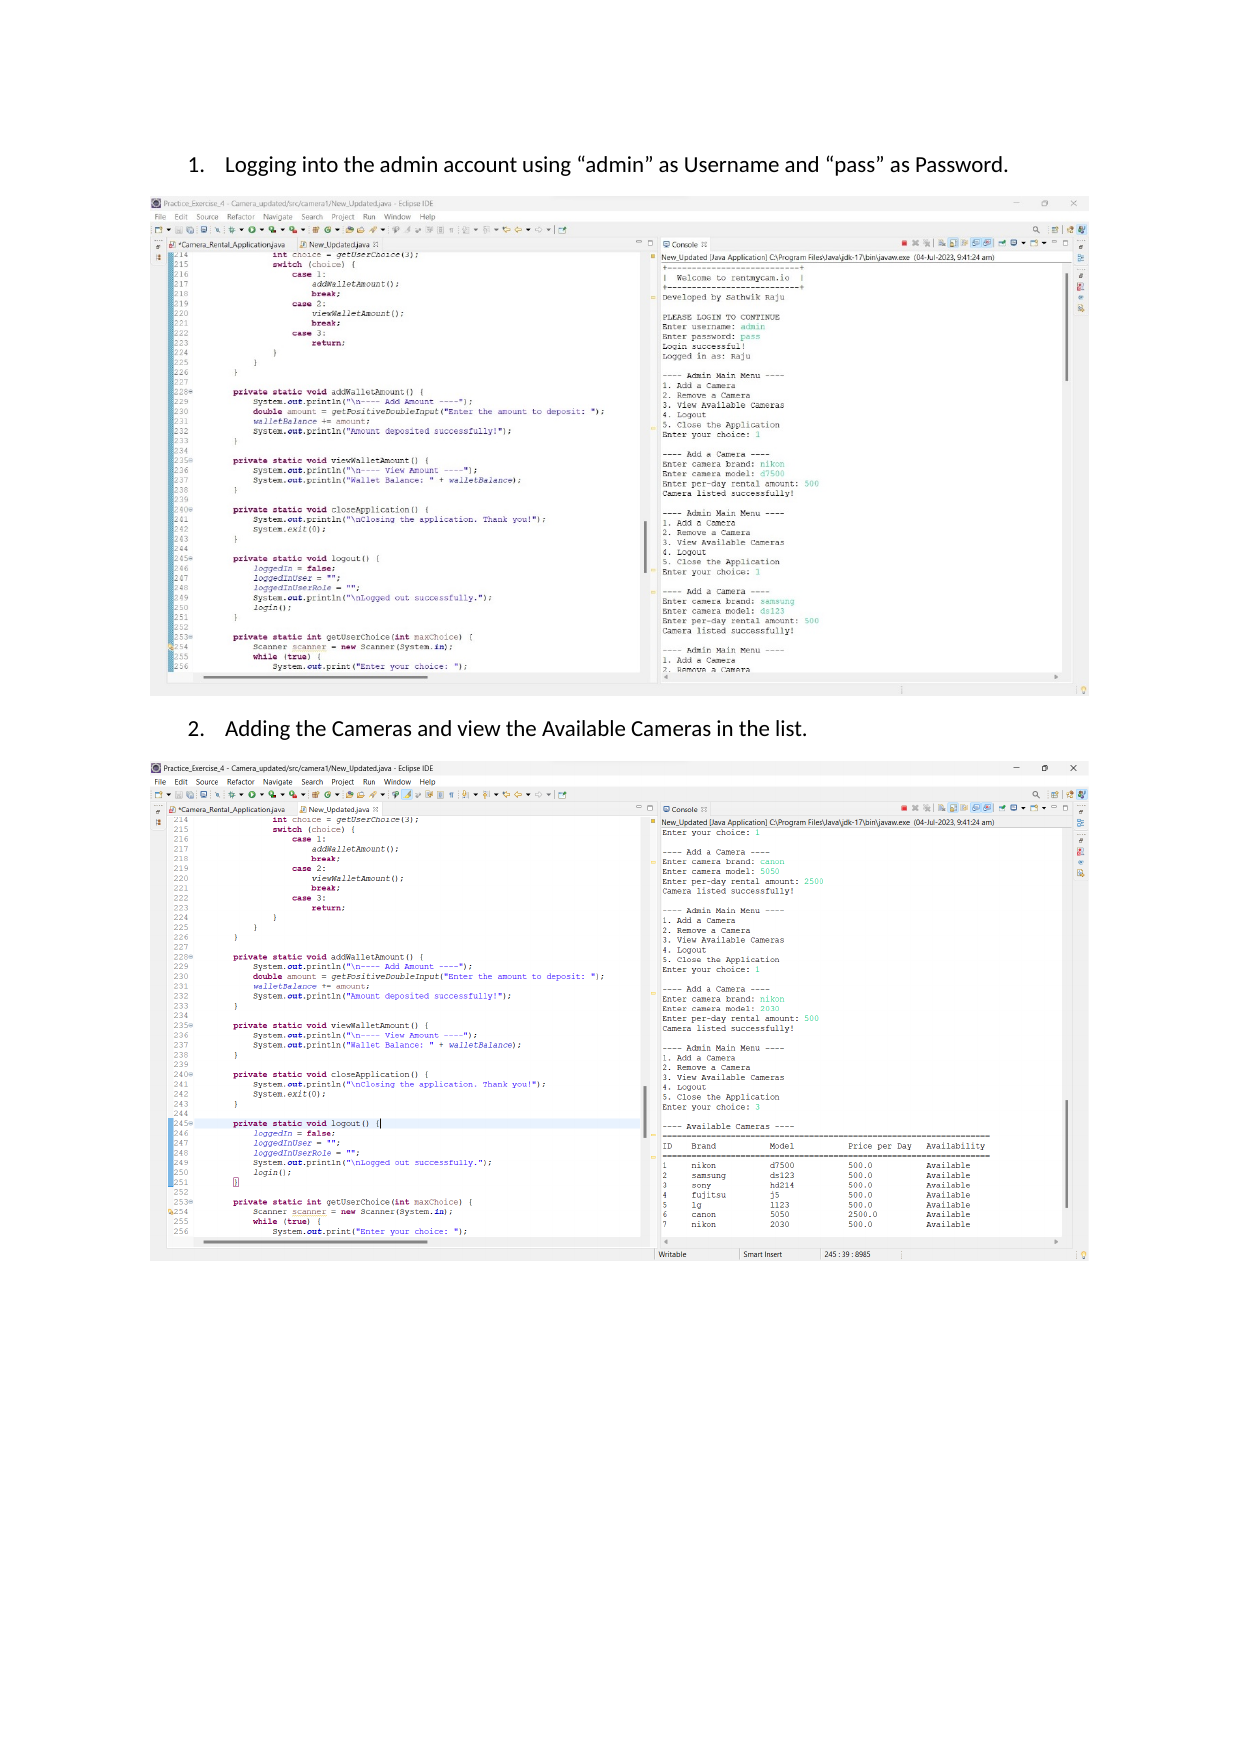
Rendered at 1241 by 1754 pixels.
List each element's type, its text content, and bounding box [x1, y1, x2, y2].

picture [150, 196, 1089, 696]
list Adding the Cameras and view the Available Cameras in the list. [187, 714, 1090, 742]
list Logging into the admin account using “admin” as Username and “pass” as Password. [187, 150, 1090, 178]
picture [150, 761, 1089, 1261]
